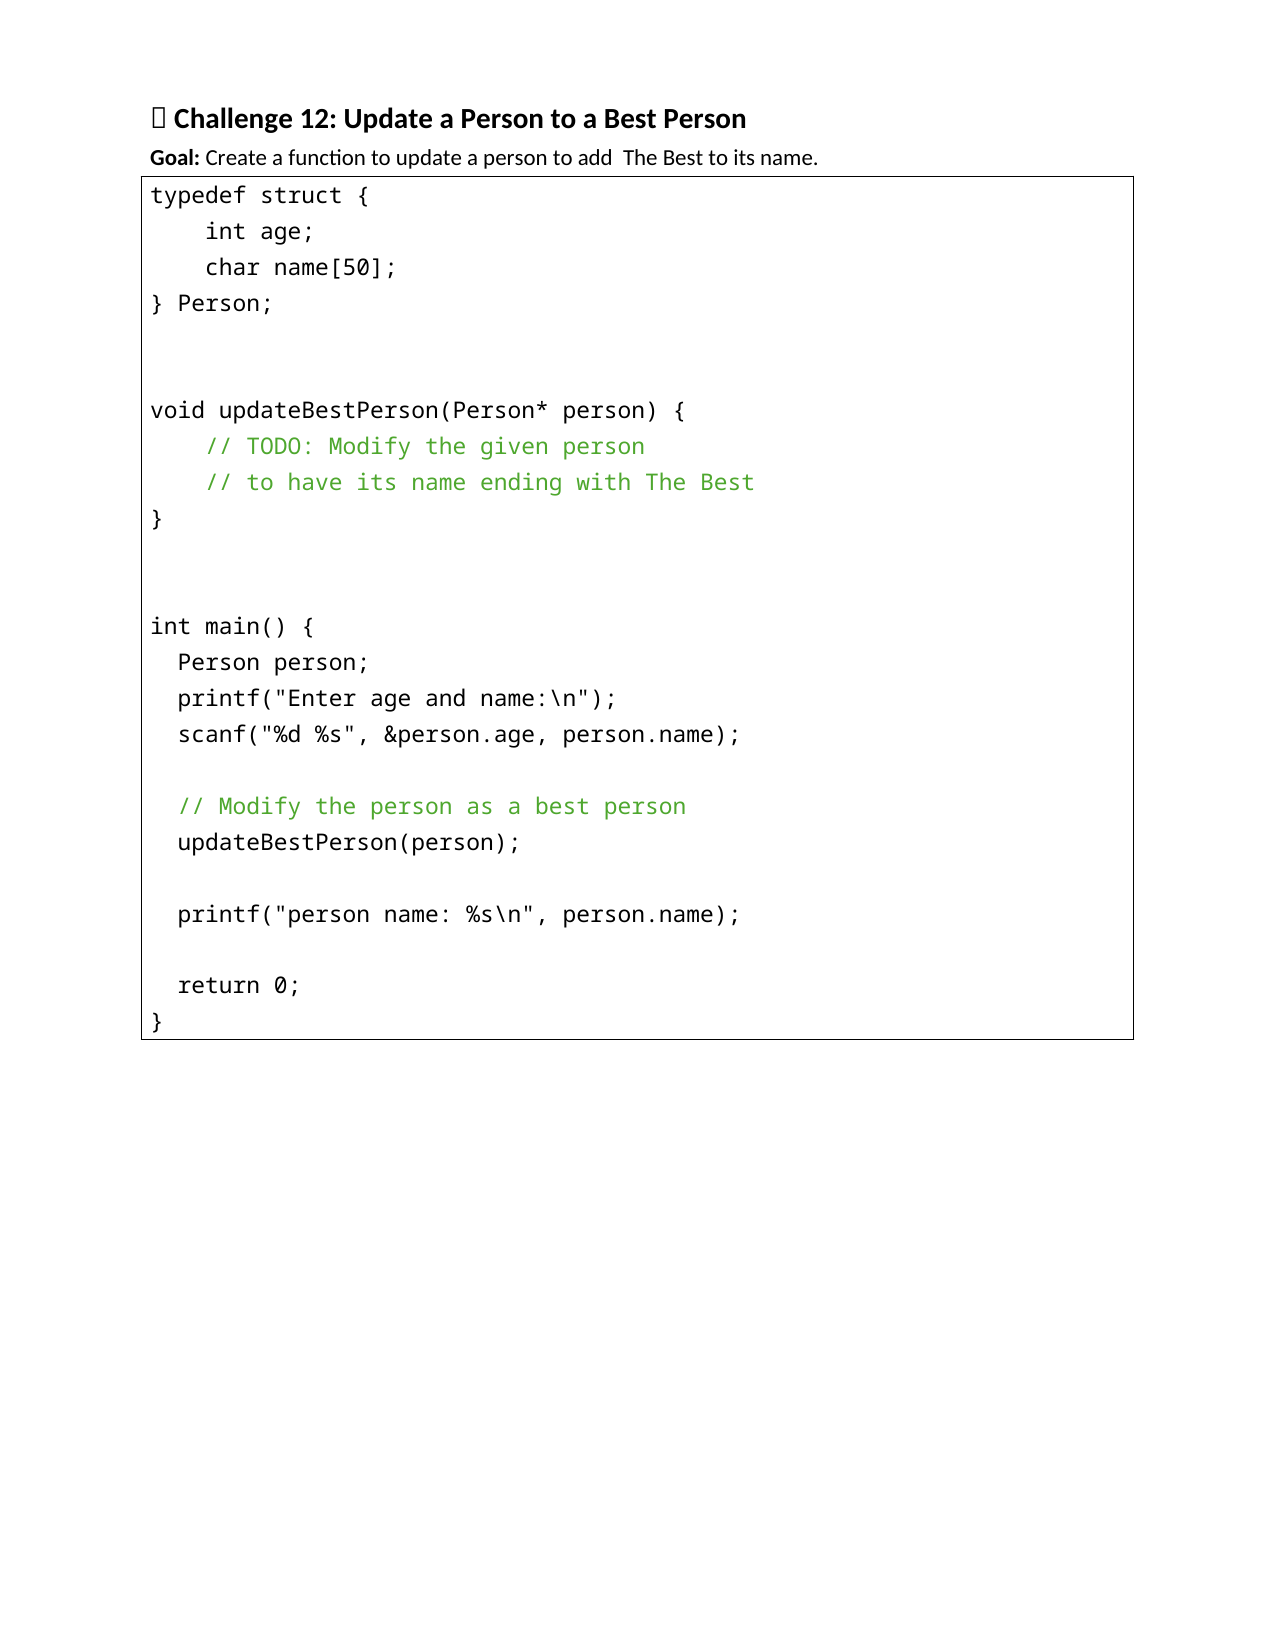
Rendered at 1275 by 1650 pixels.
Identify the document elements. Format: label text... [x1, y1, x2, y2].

text // to have its name ending with The Best [142, 463, 1133, 497]
text int main() { [142, 607, 1133, 641]
text Person person; [142, 643, 1133, 677]
text // TODO: Modify the given person [142, 427, 1133, 462]
text updateBestPerson(person); [142, 822, 1133, 857]
text void updateBestPerson(Person* person) { [142, 391, 1133, 426]
text } [142, 499, 1133, 533]
text printf("Enter age and name:\n"); [142, 679, 1133, 713]
text } Person; [142, 283, 1133, 318]
text 🧩 Challenge 12: Update a Person to a Best Person [150, 98, 1125, 137]
text printf("person name: %s\n", person.name); [142, 894, 1133, 929]
text int age; [142, 212, 1133, 246]
text } [142, 1002, 1133, 1039]
text // Modify the person as a best person [142, 787, 1133, 821]
text return 0; [142, 966, 1133, 1001]
text Goal: Create a function to update a person to add The Best to its name. [150, 143, 1125, 171]
text typedef struct { [142, 177, 1133, 210]
text char name[50]; [142, 247, 1133, 282]
text scanf("%d %s", &person.age, person.name); [142, 715, 1133, 749]
